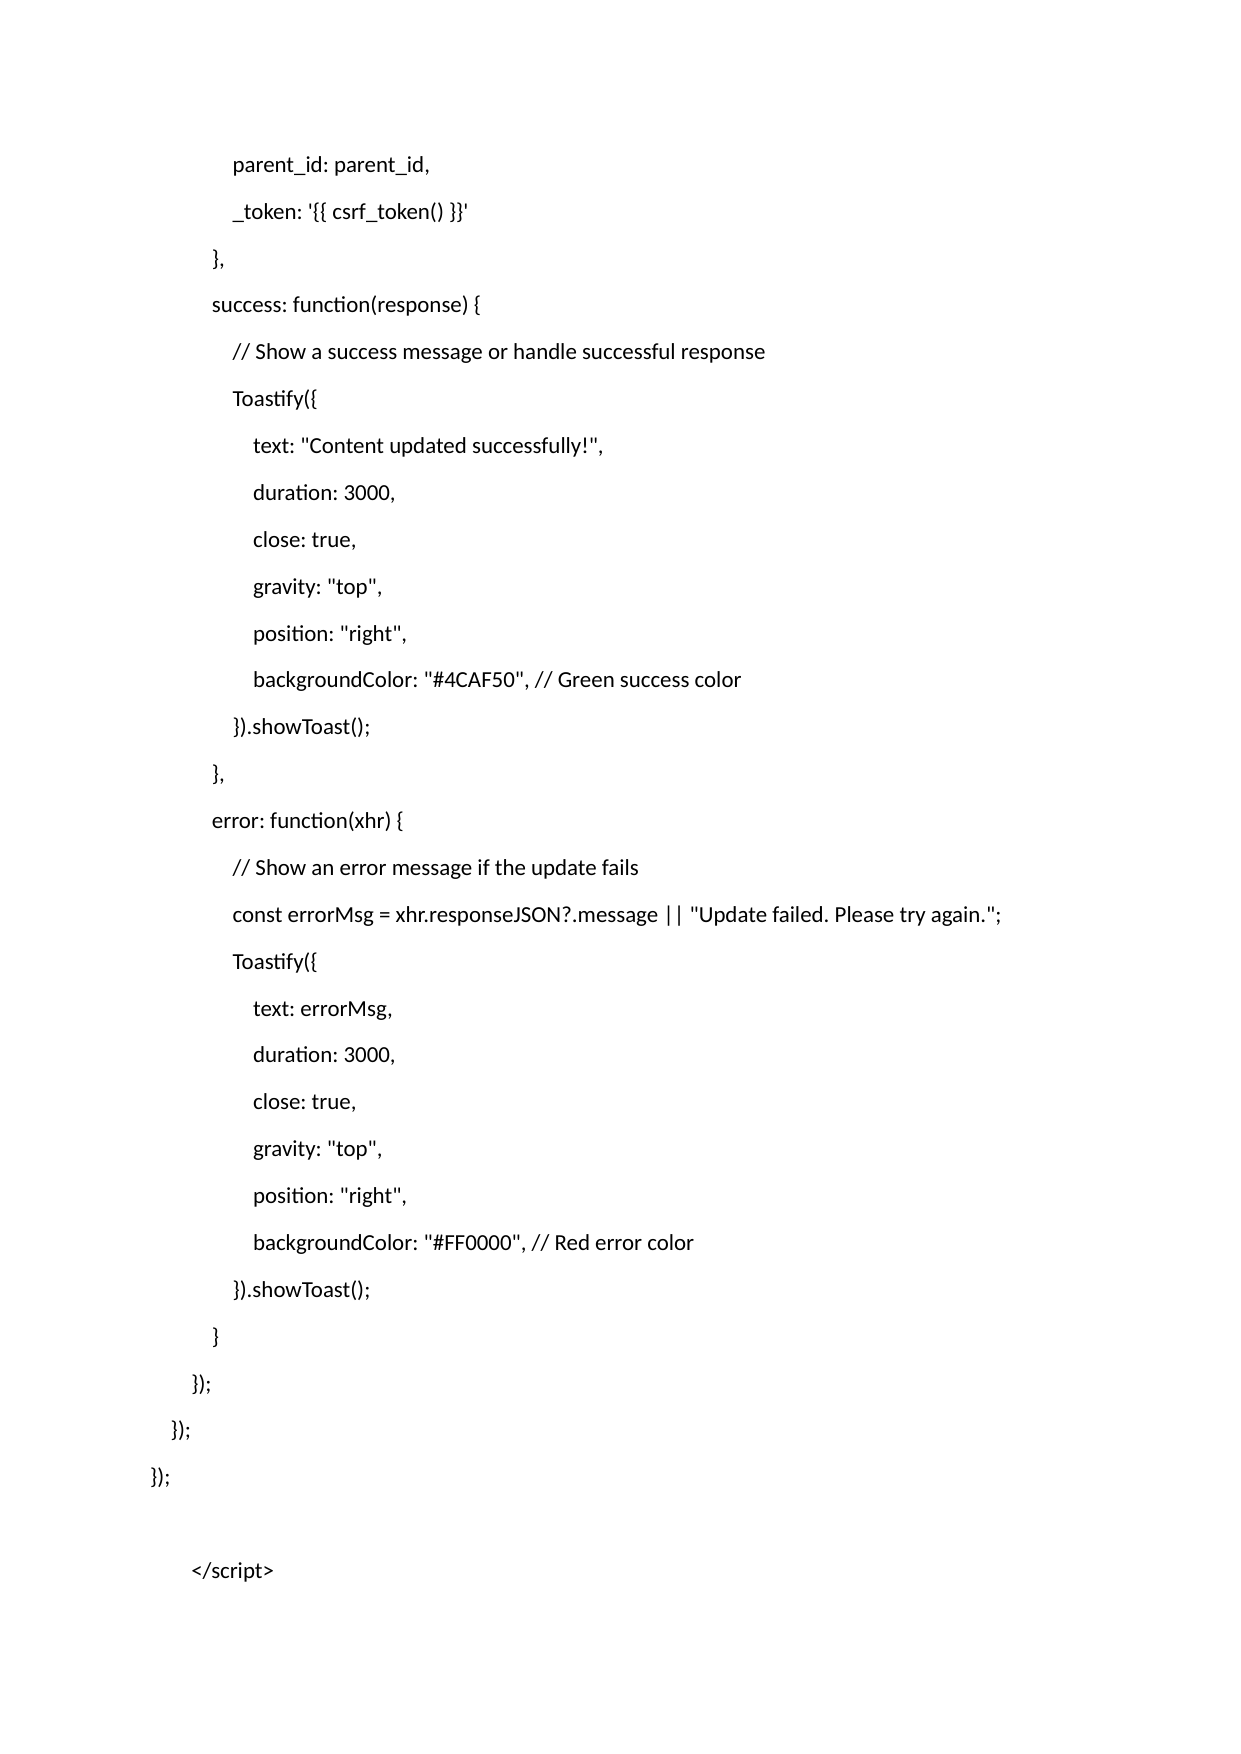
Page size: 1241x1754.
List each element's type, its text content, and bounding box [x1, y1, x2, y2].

text }); [150, 1369, 1090, 1397]
text // Show a success message or handle successful response [150, 337, 1090, 366]
text }); [150, 1416, 1090, 1444]
text close: true, [150, 525, 1090, 553]
text text: errorMsg, [150, 994, 1090, 1022]
text gravity: "top", [150, 1134, 1090, 1162]
text }, [150, 759, 1090, 787]
text }).showToast(); [150, 712, 1090, 741]
text position: "right", [150, 1181, 1090, 1209]
text error: function(xhr) { [150, 806, 1090, 834]
text backgroundColor: "#FF0000", // Red error color [150, 1228, 1090, 1256]
text }).showToast(); [150, 1275, 1090, 1303]
text duration: 3000, [150, 478, 1090, 506]
text </script> [150, 1556, 1090, 1584]
text _token: '{{ csrf_token() }}' [150, 197, 1090, 225]
text Toastify({ [150, 947, 1090, 975]
text // Show an error message if the update fails [150, 853, 1090, 881]
text parent_id: parent_id, [150, 150, 1090, 178]
text text: "Content updated successfully!", [150, 431, 1090, 459]
text success: function(response) { [150, 291, 1090, 319]
text close: true, [150, 1087, 1090, 1116]
text }); [150, 1462, 1090, 1491]
text duration: 3000, [150, 1041, 1090, 1069]
text backgroundColor: "#4CAF50", // Green success color [150, 666, 1090, 694]
text gravity: "top", [150, 572, 1090, 600]
text } [150, 1322, 1090, 1350]
text position: "right", [150, 619, 1090, 647]
text }, [150, 244, 1090, 272]
text Toastify({ [150, 384, 1090, 412]
text const errorMsg = xhr.responseJSON?.message || "Update failed. Please try again."; [150, 900, 1090, 928]
